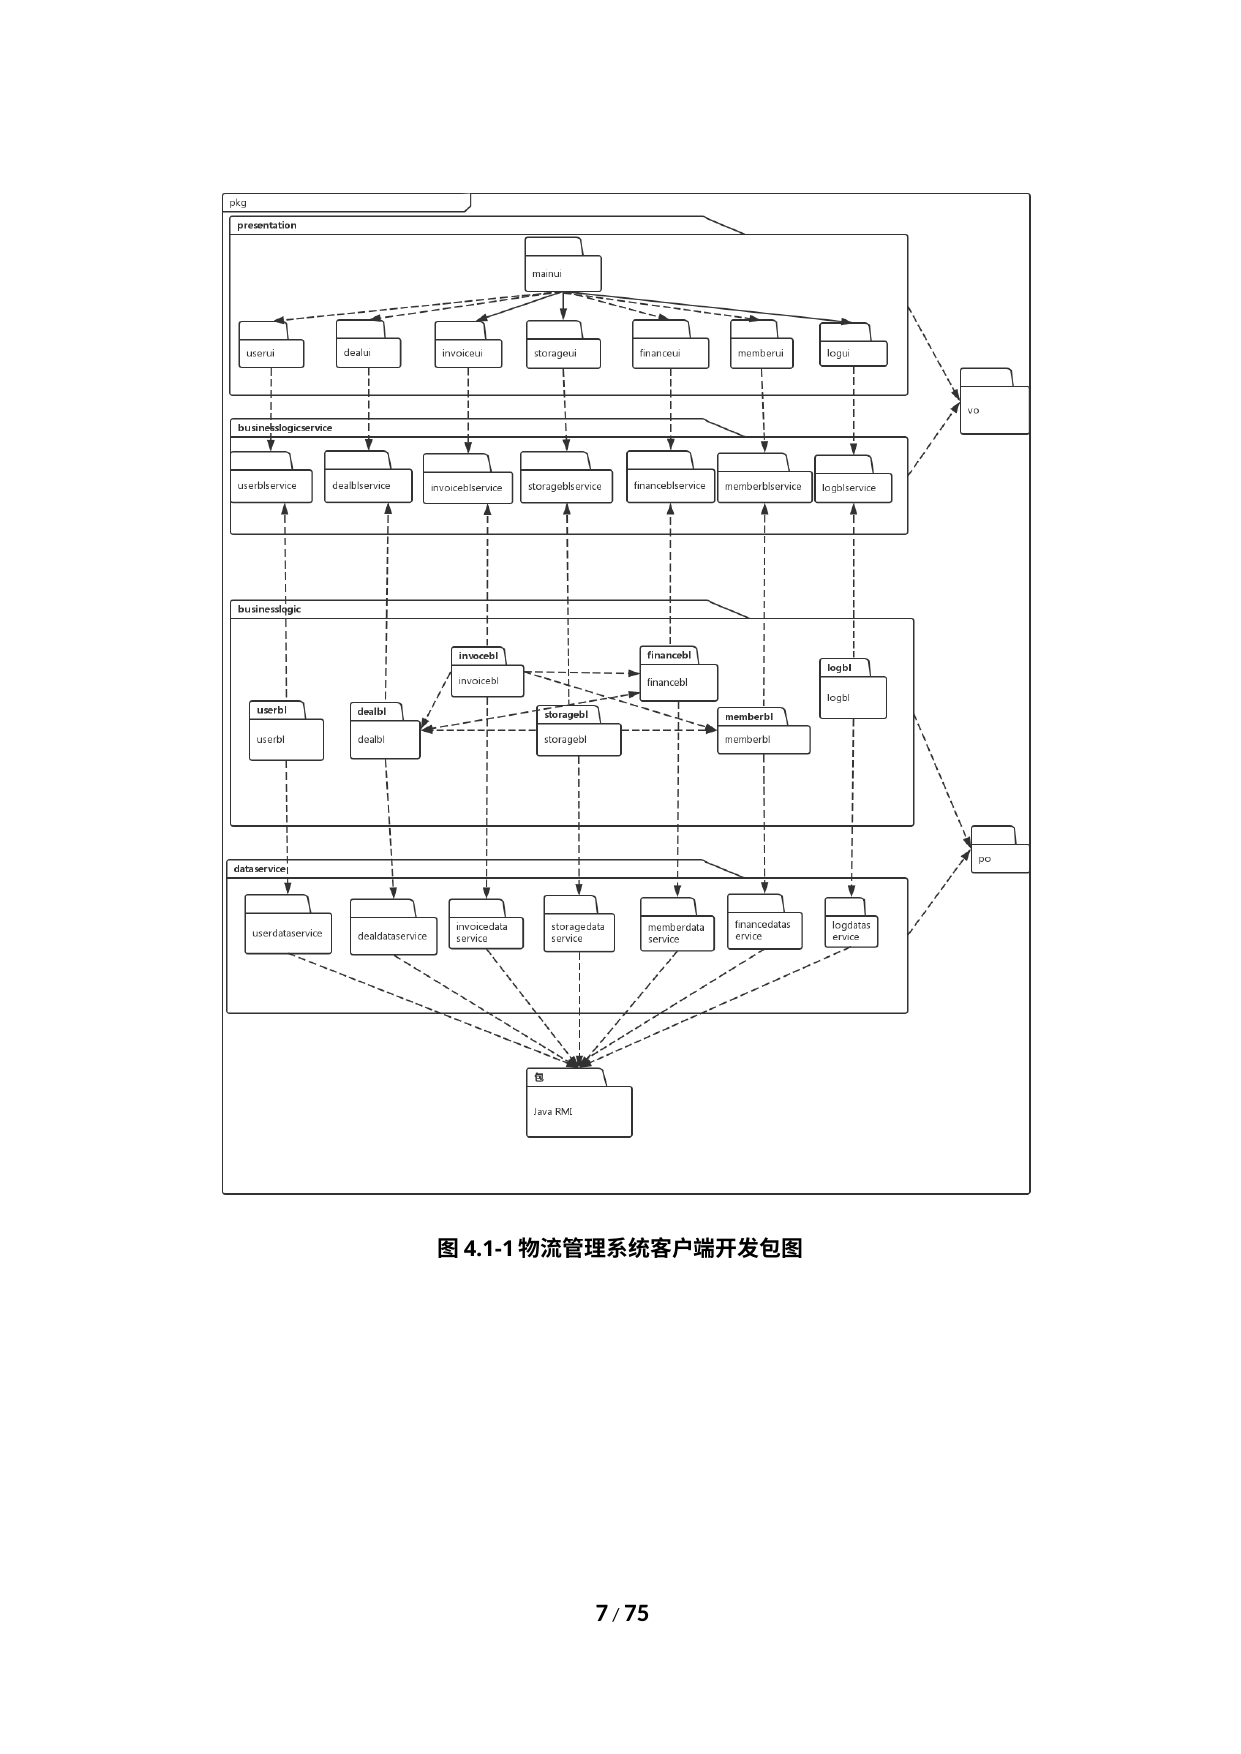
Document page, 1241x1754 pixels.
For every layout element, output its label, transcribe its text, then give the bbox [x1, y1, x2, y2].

picture [187, 158, 1053, 1217]
text 图4.1-1物流管理系统客户端开发包图 [187, 1231, 1053, 1263]
